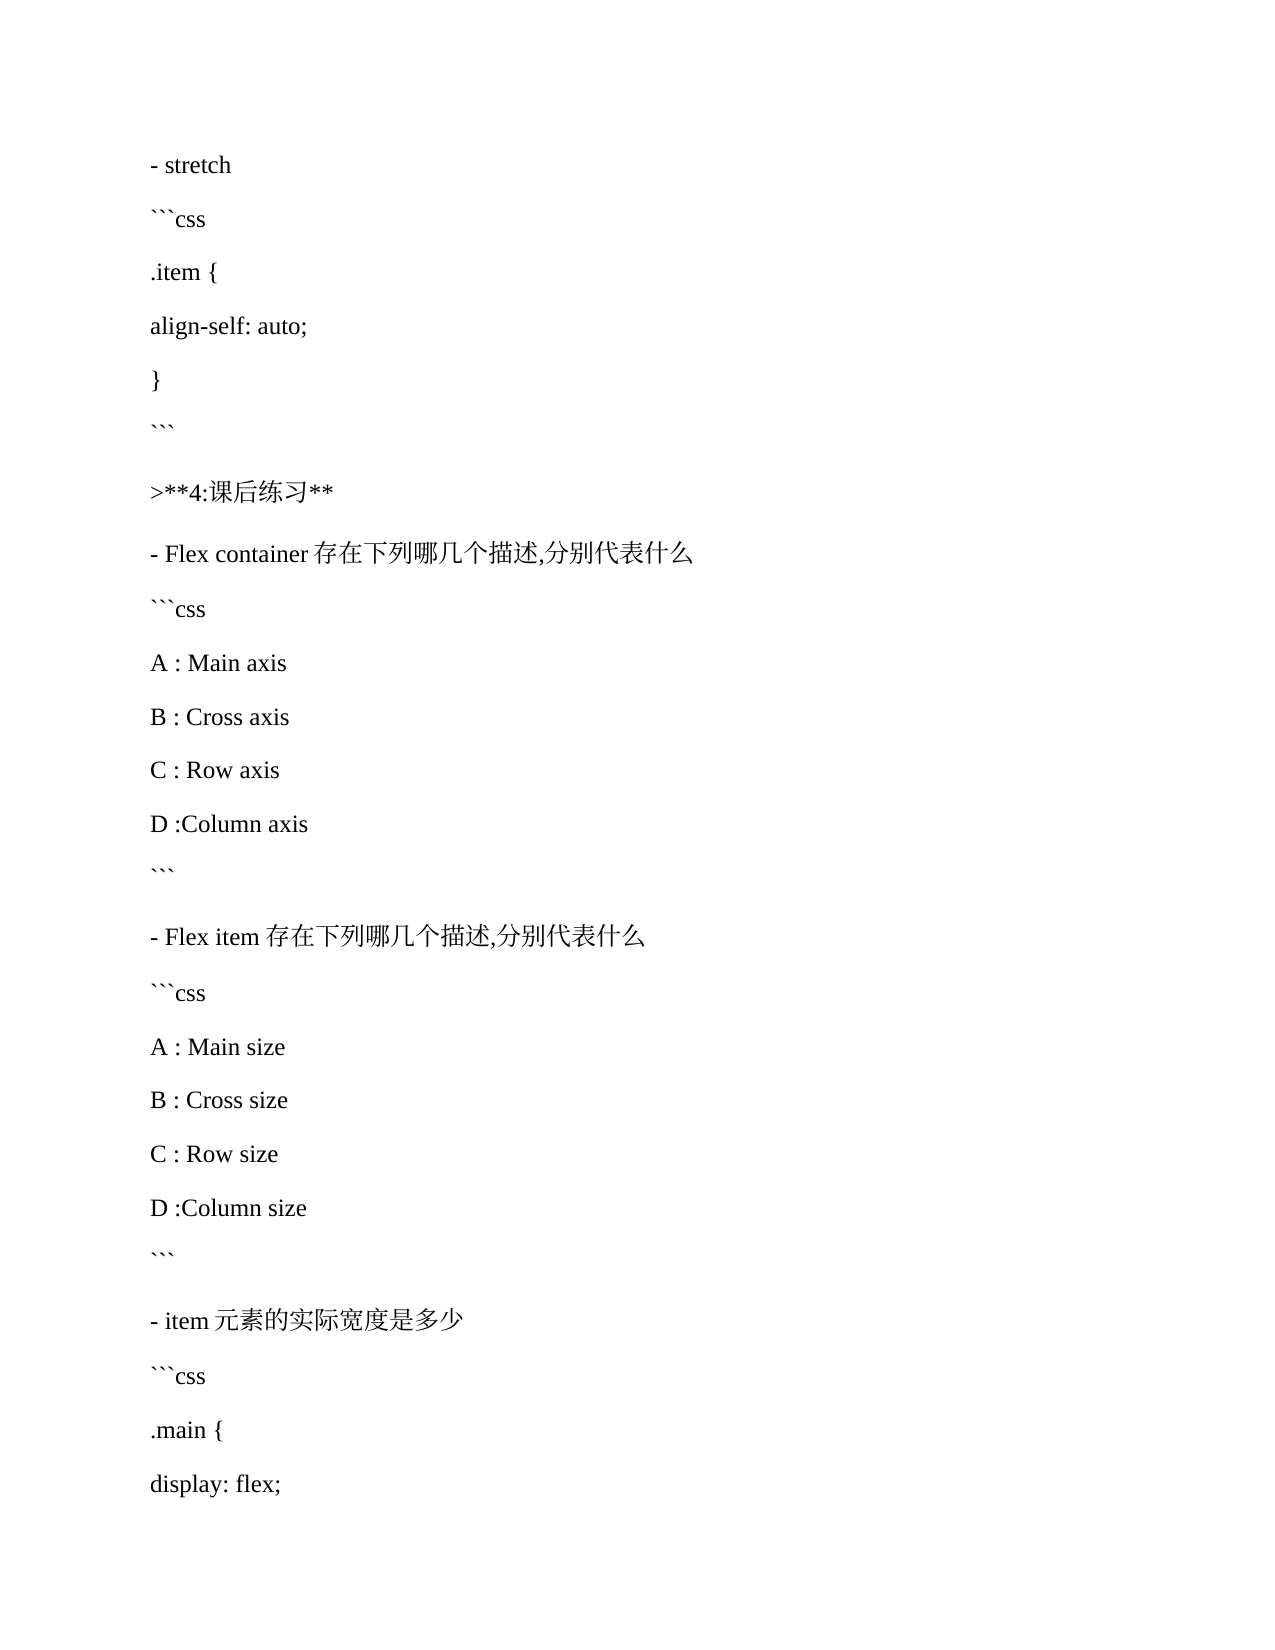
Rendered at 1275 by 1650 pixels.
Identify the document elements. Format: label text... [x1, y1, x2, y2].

text C : Row size [150, 1139, 1125, 1168]
text ``` [150, 419, 1125, 447]
text ```css [150, 1361, 1125, 1390]
text A : Main size [150, 1032, 1125, 1060]
text ```css [150, 978, 1125, 1007]
text ``` [150, 1247, 1125, 1275]
text D :Column size [150, 1193, 1125, 1222]
text - Flex container存在下列哪几个描述,分别代表什么 [150, 533, 1125, 569]
text B : Cross axis [150, 702, 1125, 731]
text - item元素的实际宽度是多少 [150, 1300, 1125, 1336]
text B : Cross size [150, 1085, 1125, 1114]
text align-self: auto; [150, 311, 1125, 340]
text display: flex; [150, 1469, 1125, 1497]
text >**4:课后练习** [150, 472, 1125, 508]
text ``` [150, 863, 1125, 892]
text ```css [150, 594, 1125, 623]
text - stretch [150, 150, 1125, 179]
text C : Row axis [150, 756, 1125, 784]
text } [150, 365, 1125, 394]
text - Flex item存在下列哪几个描述,分别代表什么 [150, 917, 1125, 953]
text A : Main axis [150, 648, 1125, 677]
text .main { [150, 1415, 1125, 1444]
text ```css [150, 204, 1125, 232]
text .item { [150, 257, 1125, 286]
text D :Column axis [150, 809, 1125, 838]
